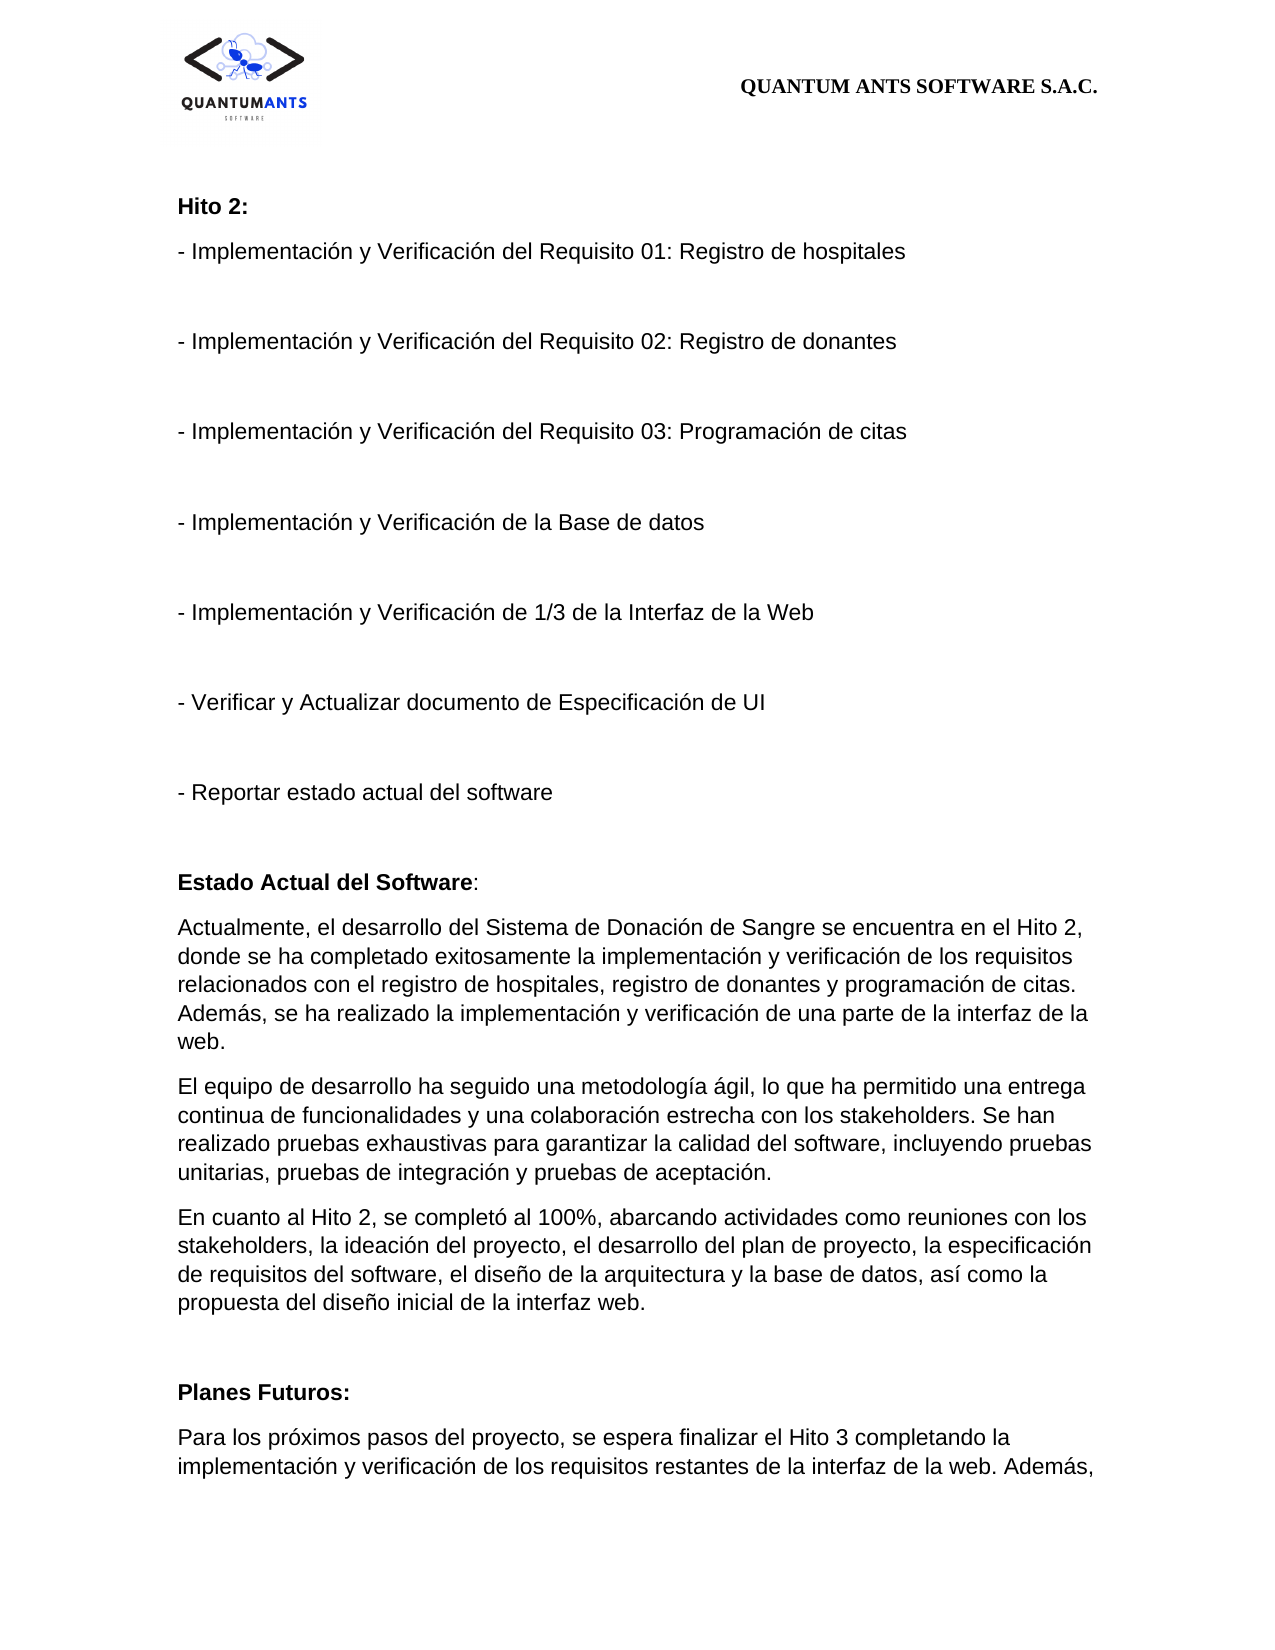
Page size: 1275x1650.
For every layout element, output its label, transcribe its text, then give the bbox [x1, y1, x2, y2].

text El equipo de desarrollo ha seguido una metodología ágil, lo que ha permitido una entrega continua de funcionalidades y una colaboración estrecha con los stakeholders. Se han realizado pruebas exhaustivas para garantizar la calidad del software, incluyendo pruebas unitarias, pruebas de integración y pruebas de aceptación. [177, 1073, 1098, 1185]
text Hito 2: [177, 193, 1098, 219]
text Actualmente, el desarrollo del Sistema de Donación de Sangre se encuentra en el Hito 2, donde se ha completado exitosamente la implementación y verificación de los requisitos relacionados con el registro de hospitales, registro de donantes y programación de citas. Además, se ha realizado la implementación y verificación de una parte de la interfaz de la web. [177, 914, 1098, 1054]
text - Verificar y Actualizar documento de Especificación de UI [177, 689, 1098, 715]
text - Implementación y Verificación del Requisito 02: Registro de donantes [177, 328, 1098, 354]
text - Reportar estado actual del software [177, 779, 1098, 805]
text - Implementación y Verificación del Requisito 01: Registro de hospitales [177, 238, 1098, 264]
text - Implementación y Verificación del Requisito 03: Programación de citas [177, 418, 1098, 444]
text Estado Actual del Software: [177, 869, 1098, 896]
text Planes Futuros: [177, 1379, 1098, 1406]
text - Implementación y Verificación de 1/3 de la Interfaz de la Web [177, 599, 1098, 625]
text - Implementación y Verificación de la Base de datos [177, 508, 1098, 535]
text En cuanto al Hito 2, se completó al 100%, abarcando actividades como reuniones con los stakeholders, la ideación del proyecto, el desarrollo del plan de proyecto, la especificación de requisitos del software, el diseño de la arquitectura y la base de datos, así como la propuesta del diseño inicial de la interfaz web. [177, 1204, 1098, 1315]
picture [159, 19, 323, 147]
